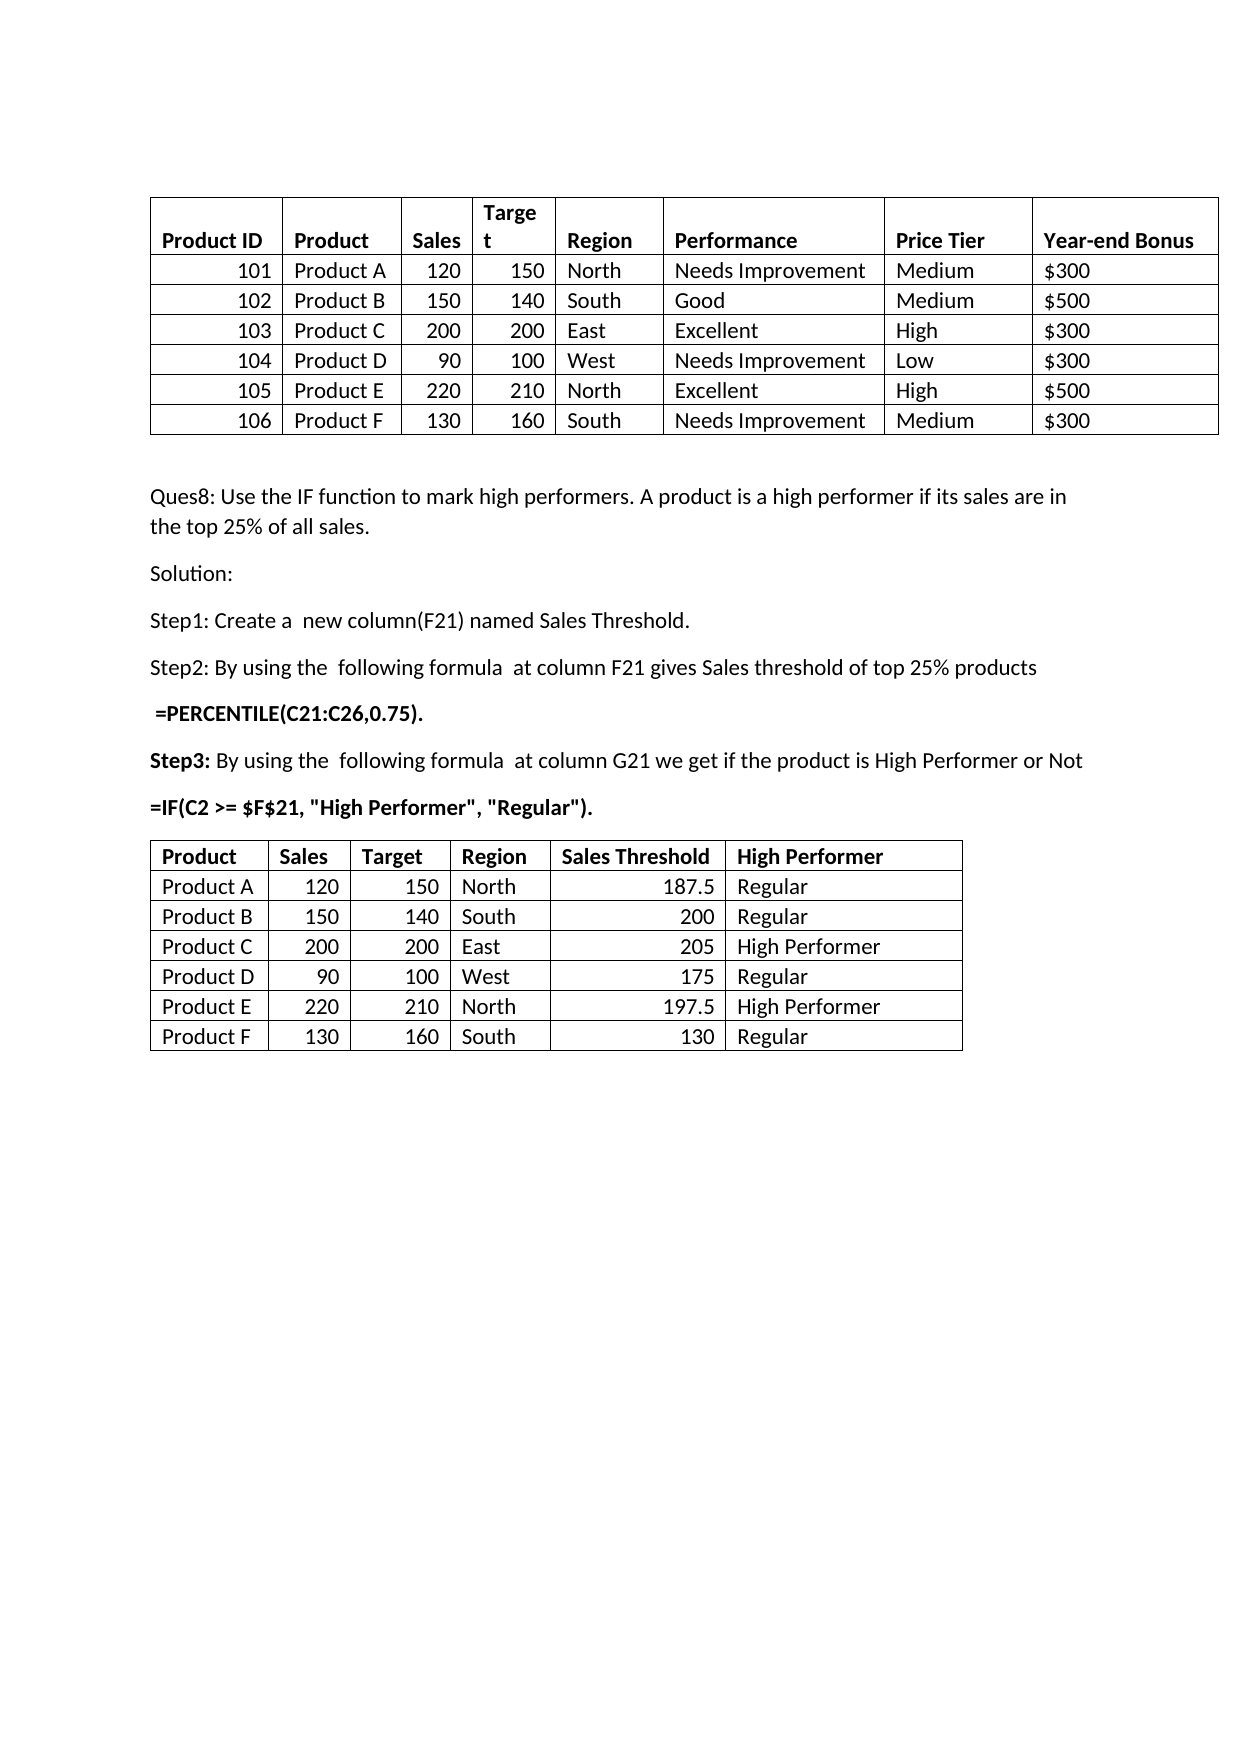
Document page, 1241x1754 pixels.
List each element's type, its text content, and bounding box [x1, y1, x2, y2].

table_cell High Performer [726, 991, 962, 1020]
table_cell $500 [1033, 285, 1218, 314]
table_cell Product A [151, 871, 268, 900]
table_cell 197.5 [551, 991, 725, 1020]
table_cell Product A [283, 255, 401, 284]
table_cell 150 [402, 285, 472, 314]
table_cell 187.5 [551, 871, 725, 900]
table_header Year-end Bonus [1033, 198, 1218, 254]
table_cell 106 [151, 405, 282, 434]
table_cell Regular [726, 961, 962, 990]
table_cell Excellent [664, 375, 884, 404]
table_cell 120 [269, 871, 350, 900]
text Ques8: Use the IF function to mark high performers. A product is a high performer if its sales are in the top 25% of all sales. [150, 482, 1090, 540]
table_cell 220 [269, 991, 350, 1020]
table_cell Medium [885, 255, 1032, 284]
table_cell Good [664, 285, 884, 314]
table_cell Product C [151, 931, 268, 960]
table_header Performance [664, 198, 884, 254]
table_header Target [473, 198, 555, 254]
table_cell 130 [551, 1021, 725, 1050]
table_cell South [556, 285, 663, 314]
table_cell West [556, 345, 663, 374]
table_cell 100 [473, 345, 555, 374]
table_cell South [556, 405, 663, 434]
table_cell $300 [1033, 345, 1218, 374]
table_header Target [351, 841, 450, 870]
table_cell 200 [402, 315, 472, 344]
table_cell 100 [351, 961, 450, 990]
table_cell 160 [473, 405, 555, 434]
table_cell 120 [402, 255, 472, 284]
table_cell Product B [283, 285, 401, 314]
table_cell Product F [151, 1021, 268, 1050]
table_cell Needs Improvement [664, 255, 884, 284]
table_cell 102 [151, 285, 282, 314]
table_cell 130 [269, 1021, 350, 1050]
table_cell 150 [351, 871, 450, 900]
table_cell 175 [551, 961, 725, 990]
table_header Sales [269, 841, 350, 870]
table_cell 130 [402, 405, 472, 434]
text Step3: By using the following formula at column G21 we get if the product is High Performer or Not [150, 746, 1090, 774]
table_cell High [885, 375, 1032, 404]
table_cell High [885, 315, 1032, 344]
table_cell Needs Improvement [664, 345, 884, 374]
table_cell Product F [283, 405, 401, 434]
table_cell East [451, 931, 550, 960]
table_cell Product B [151, 901, 268, 930]
table_cell $300 [1033, 255, 1218, 284]
table_cell 210 [473, 375, 555, 404]
table_cell 160 [351, 1021, 450, 1050]
text =IF(C2 >= $F$21, "High Performer", "Regular"). [150, 793, 1090, 821]
table_cell 140 [351, 901, 450, 930]
text Step2: By using the following formula at column F21 gives Sales threshold of top 25% products [150, 653, 1090, 681]
table_cell 200 [551, 901, 725, 930]
table_cell Product E [151, 991, 268, 1020]
table_cell 103 [151, 315, 282, 344]
table_header Sales Threshold [551, 841, 725, 870]
table_cell $500 [1033, 375, 1218, 404]
table_cell 205 [551, 931, 725, 960]
text Solution: [150, 559, 1090, 587]
table_cell 101 [151, 255, 282, 284]
table_cell 200 [351, 931, 450, 960]
table_cell South [451, 1021, 550, 1050]
table_cell Product D [151, 961, 268, 990]
table_cell 104 [151, 345, 282, 374]
table_cell South [451, 901, 550, 930]
table_header Region [556, 198, 663, 254]
table_cell Product E [283, 375, 401, 404]
table_cell $300 [1033, 405, 1218, 434]
table_cell Regular [726, 1021, 962, 1050]
table_cell 210 [351, 991, 450, 1020]
table_cell Medium [885, 405, 1032, 434]
table_cell 150 [473, 255, 555, 284]
text Step1: Create a new column(F21) named Sales Threshold. [150, 606, 1090, 634]
table_header Product ID [151, 198, 282, 254]
table_cell North [556, 375, 663, 404]
table_cell 200 [269, 931, 350, 960]
table_header Sales [402, 198, 472, 254]
table_cell North [556, 255, 663, 284]
table_header Price Tier [885, 198, 1032, 254]
table_cell West [451, 961, 550, 990]
text =PERCENTILE(C21:C26,0.75). [150, 699, 1090, 728]
table_cell Excellent [664, 315, 884, 344]
table_header Product [283, 198, 401, 254]
table_cell Needs Improvement [664, 405, 884, 434]
table_cell $300 [1033, 315, 1218, 344]
table_cell Product D [283, 345, 401, 374]
table_cell 150 [269, 901, 350, 930]
table_cell Medium [885, 285, 1032, 314]
table_cell North [451, 991, 550, 1020]
table_cell 200 [473, 315, 555, 344]
table_cell Low [885, 345, 1032, 374]
table_cell 90 [269, 961, 350, 990]
table_header Product [151, 841, 268, 870]
table_cell 140 [473, 285, 555, 314]
table_cell High Performer [726, 931, 962, 960]
table_cell Regular [726, 871, 962, 900]
table_header High Performer [726, 841, 962, 870]
table_header Region [451, 841, 550, 870]
table_cell 105 [151, 375, 282, 404]
table_cell 220 [402, 375, 472, 404]
table_cell Regular [726, 901, 962, 930]
table_cell North [451, 871, 550, 900]
table_cell East [556, 315, 663, 344]
table_cell 90 [402, 345, 472, 374]
table_cell Product C [283, 315, 401, 344]
